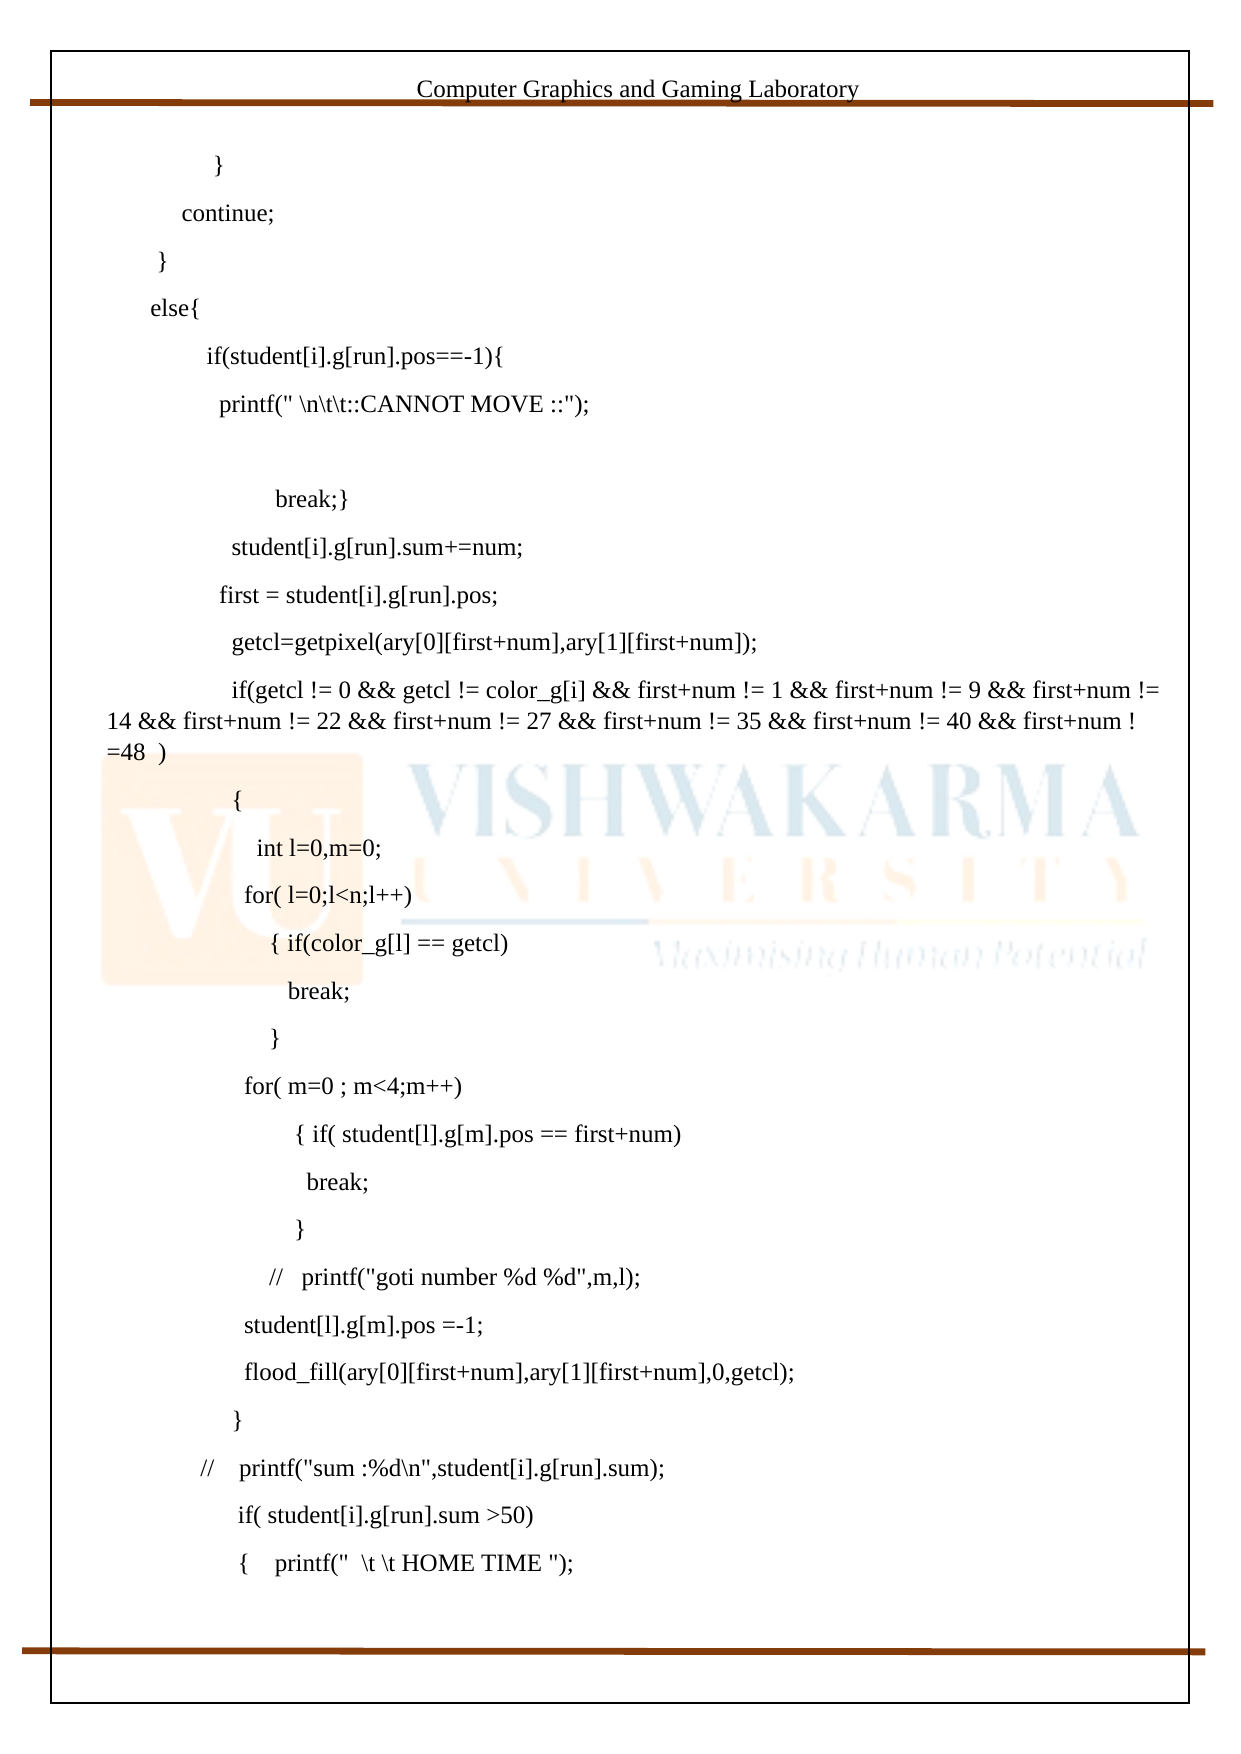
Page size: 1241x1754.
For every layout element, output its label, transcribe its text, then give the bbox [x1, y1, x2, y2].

text } [106, 1214, 1169, 1243]
text else{ [106, 293, 1169, 322]
text continue; [106, 198, 1169, 227]
text } [106, 1023, 1169, 1052]
text if( student[i].g[run].sum >50) [106, 1501, 1169, 1529]
text student[l].g[m].pos =-1; [106, 1310, 1169, 1338]
text printf(" \n\t\t::CANNOT MOVE ::"); [106, 389, 1169, 418]
text } [106, 246, 1169, 274]
text student[i].g[run].sum+=num; [106, 532, 1169, 561]
text } [106, 1405, 1169, 1434]
text if(student[i].g[run].pos==-1){ [106, 341, 1169, 370]
text if(getcl != 0 && getcl != color_g[i] && first+num != 1 && first+num != 9 && first+num != 14 && first+num != 22 && first+num != 27 && first+num != 35 && first+num != 40 && first+num !=48 ) [106, 675, 1169, 766]
text { printf(" \t \t HOME TIME "); [106, 1548, 1169, 1577]
text for( m=0 ; m<4;m++) [106, 1071, 1169, 1100]
text // printf("goti number %d %d",m,l); [106, 1262, 1169, 1291]
text // printf("sum :%d\n",student[i].g[run].sum); [106, 1453, 1169, 1482]
text break;} [106, 484, 1169, 513]
text break; [106, 976, 1169, 1004]
text { [106, 785, 1169, 814]
text } [106, 150, 1169, 179]
text break; [106, 1167, 1169, 1195]
text int l=0,m=0; [106, 833, 1169, 861]
text { if(color_g[l] == getcl) [106, 928, 1169, 957]
text { if( student[l].g[m].pos == first+num) [106, 1119, 1169, 1148]
text first = student[i].g[run].pos; [106, 580, 1169, 608]
text getcl=getpixel(ary[0][first+num],ary[1][first+num]); [106, 627, 1169, 656]
text for( l=0;l<n;l++) [106, 880, 1169, 909]
text flood_fill(ary[0][first+num],ary[1][first+num],0,getcl); [106, 1357, 1169, 1386]
